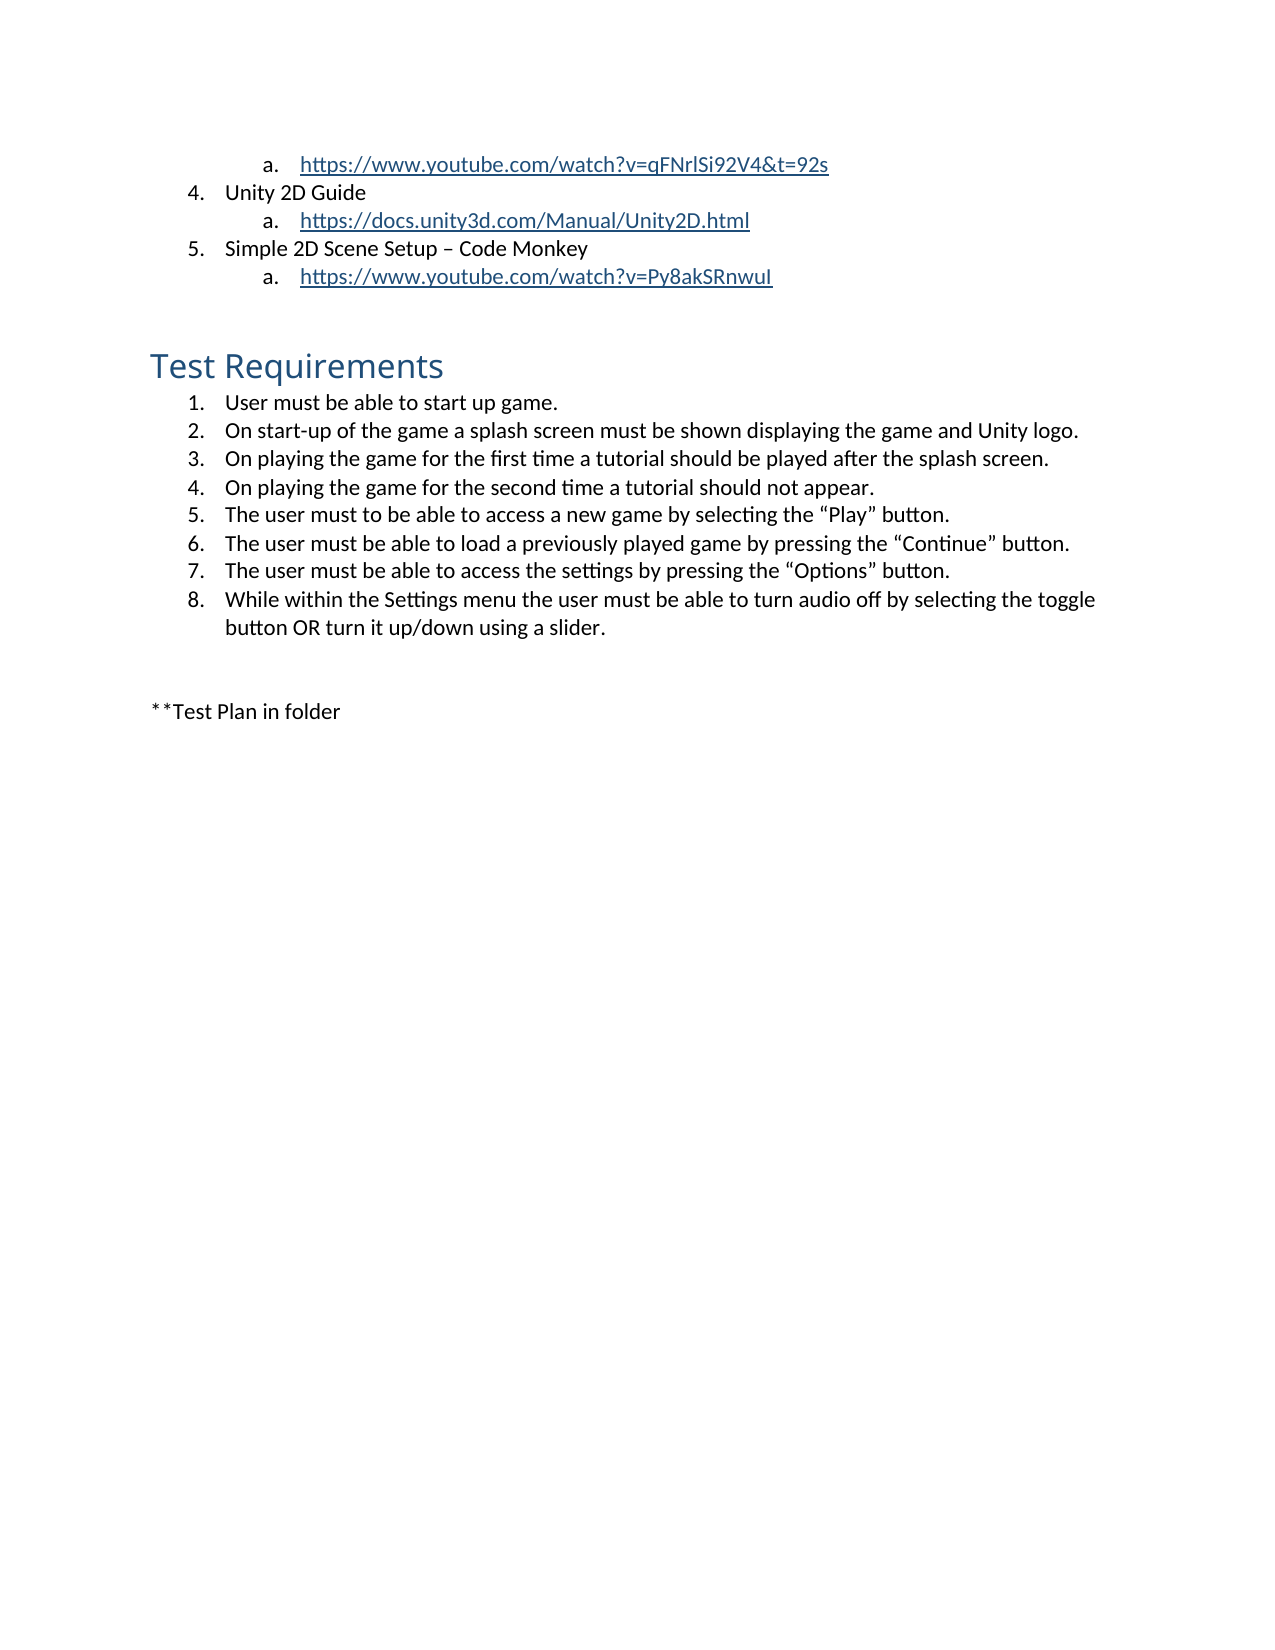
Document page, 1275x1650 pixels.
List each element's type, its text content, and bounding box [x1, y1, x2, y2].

list On playing the game for the first time a tutorial should be played after the splash screen. [187, 444, 1125, 473]
list https://docs.unity3d.com/Manual/Unity2D.html [262, 206, 1125, 234]
list The user must be able to access the settings by pressing the “Options” button. [187, 557, 1125, 585]
list While within the Settings menu the user must be able to turn audio off by selecting the toggle button OR turn it up/down using a slider. [187, 585, 1125, 641]
subtitle Test Requirements [150, 343, 1125, 388]
list https://www.youtube.com/watch?v=qFNrlSi92V4&t=92s [262, 150, 1125, 178]
list On playing the game for the second time a tutorial should not appear. [187, 473, 1125, 501]
list User must be able to start up game. [187, 388, 1125, 417]
list https://www.youtube.com/watch?v=Py8akSRnwuI [262, 262, 1125, 290]
text **Test Plan in folder [150, 697, 1125, 725]
list Simple 2D Scene Setup – Code Monkey [187, 234, 1125, 262]
list Unity 2D Guide [187, 178, 1125, 206]
list The user must to be able to access a new game by selecting the “Play” button. [187, 501, 1125, 529]
list The user must be able to load a previously played game by pressing the “Continue” button. [187, 529, 1125, 557]
list On start-up of the game a splash screen must be shown displaying the game and Unity logo. [187, 417, 1125, 444]
